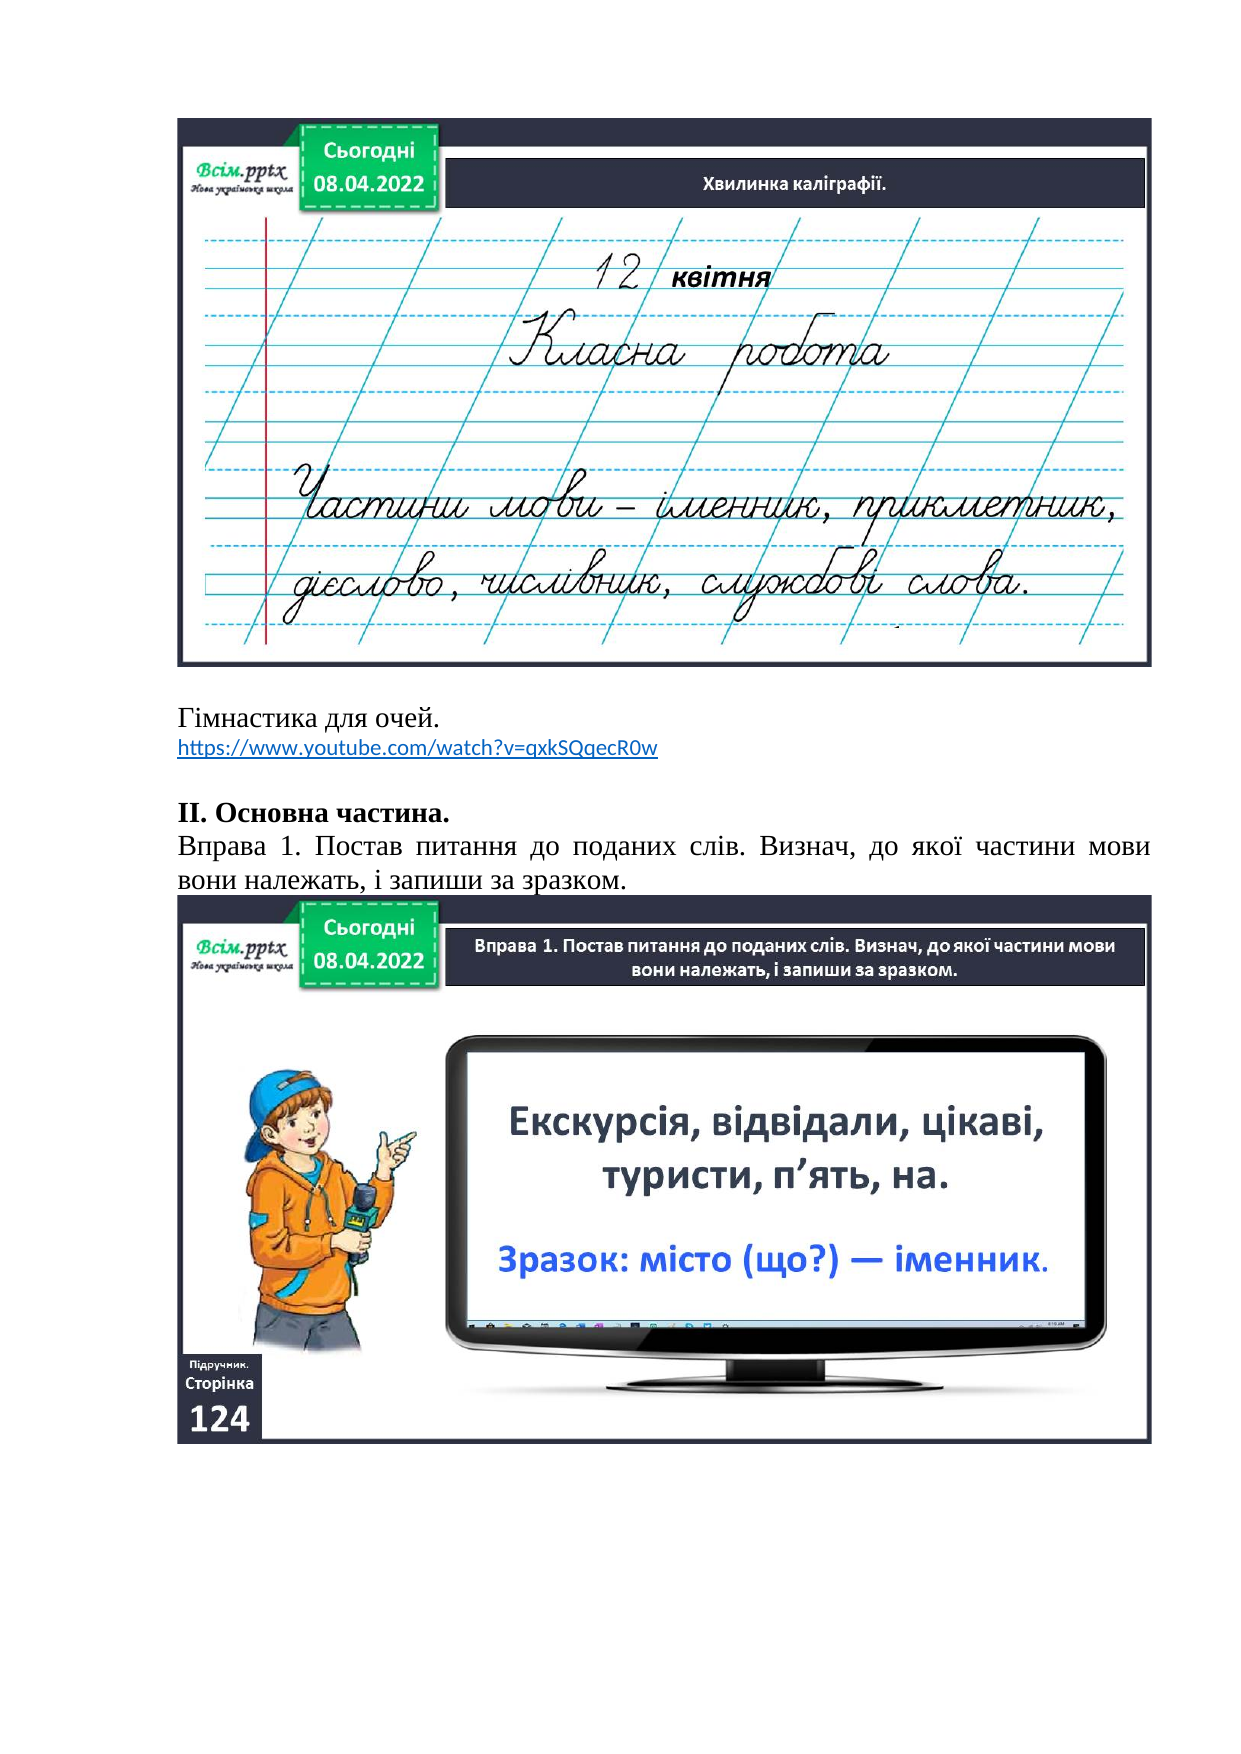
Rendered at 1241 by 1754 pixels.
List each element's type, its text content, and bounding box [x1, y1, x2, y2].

text ІІ. Основна частина. [177, 795, 1152, 828]
text Гімнастика для очей. [177, 700, 1152, 733]
picture [177, 118, 1152, 667]
text Вправа 1. Постав питання до поданих слів. Визнач, до якої частини мови вони належать, і запиши за зразком. [177, 828, 1152, 895]
text https://www.youtube.com/watch?v=qxkSQqecR0w [177, 733, 1152, 761]
picture [177, 895, 1152, 1444]
